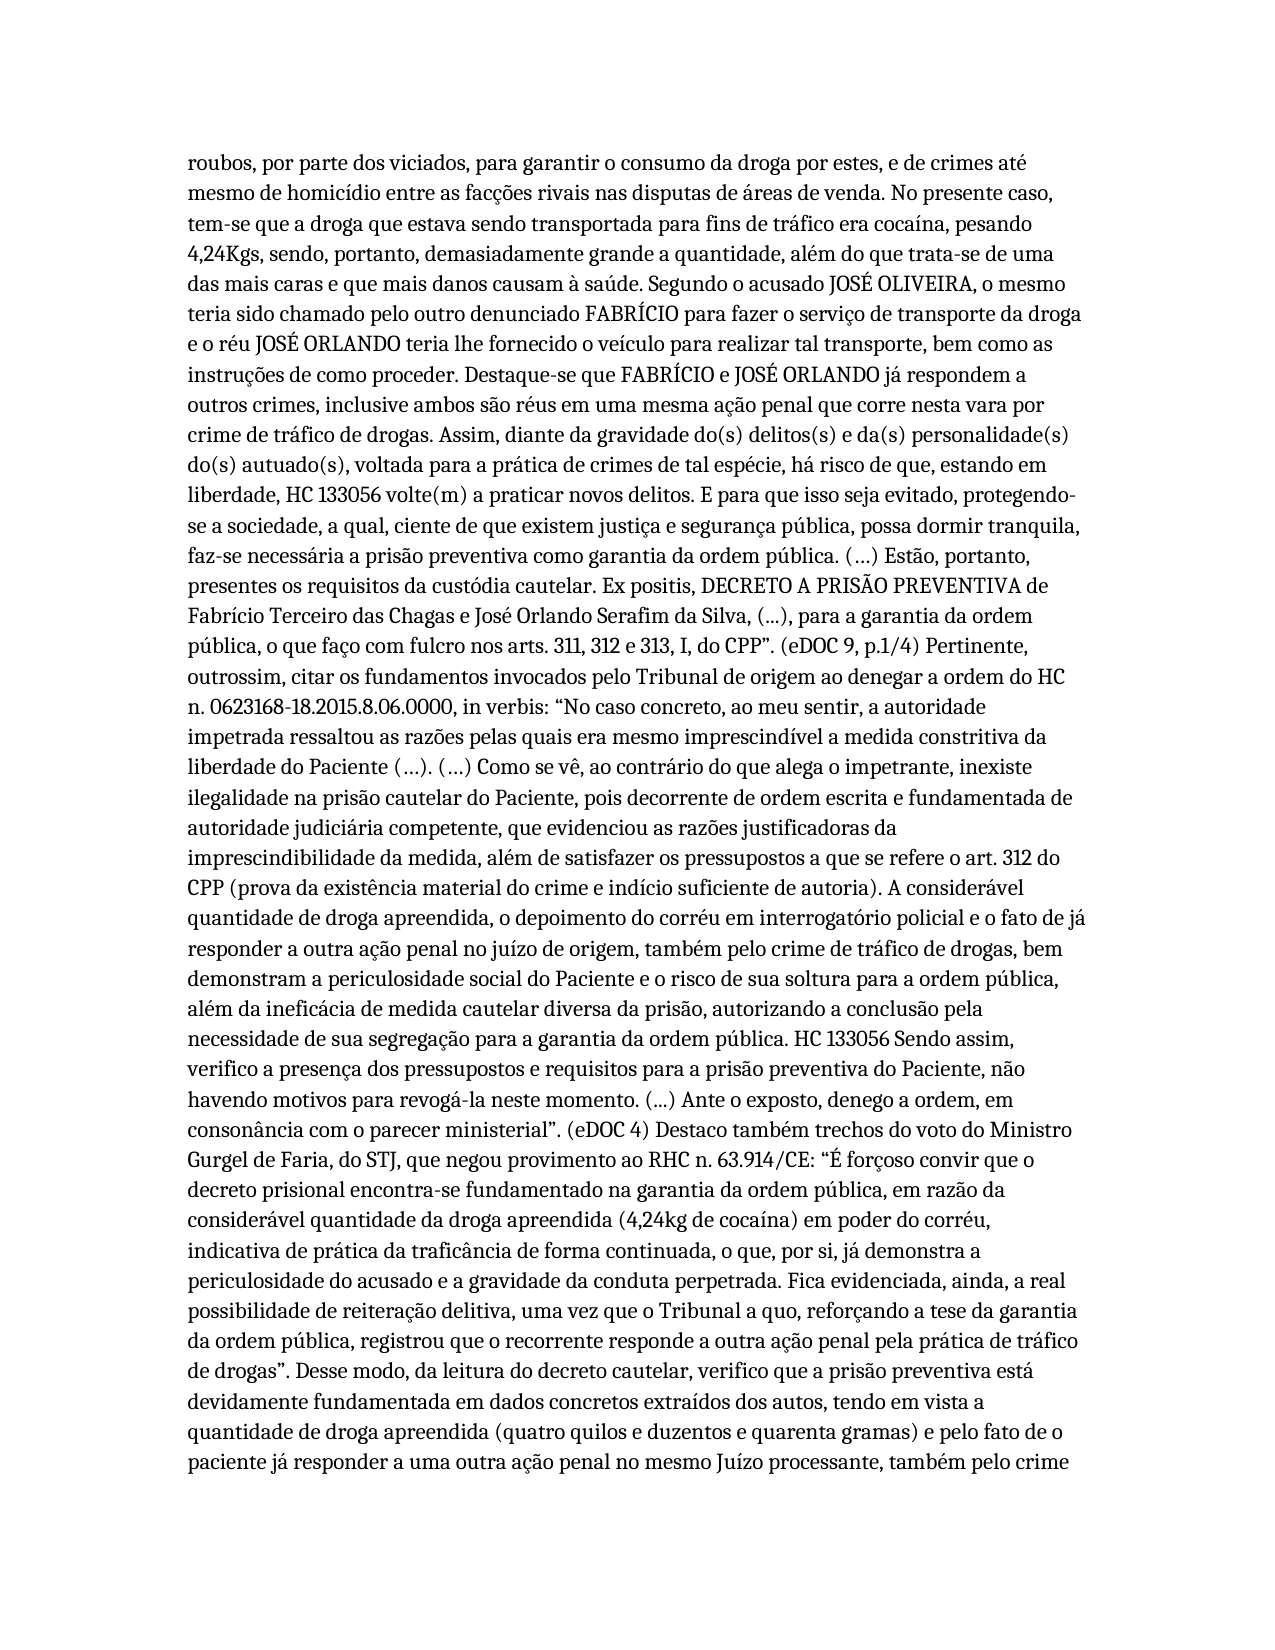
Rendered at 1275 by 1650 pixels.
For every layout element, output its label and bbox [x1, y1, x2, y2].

text [187, 150, 1087, 1475]
